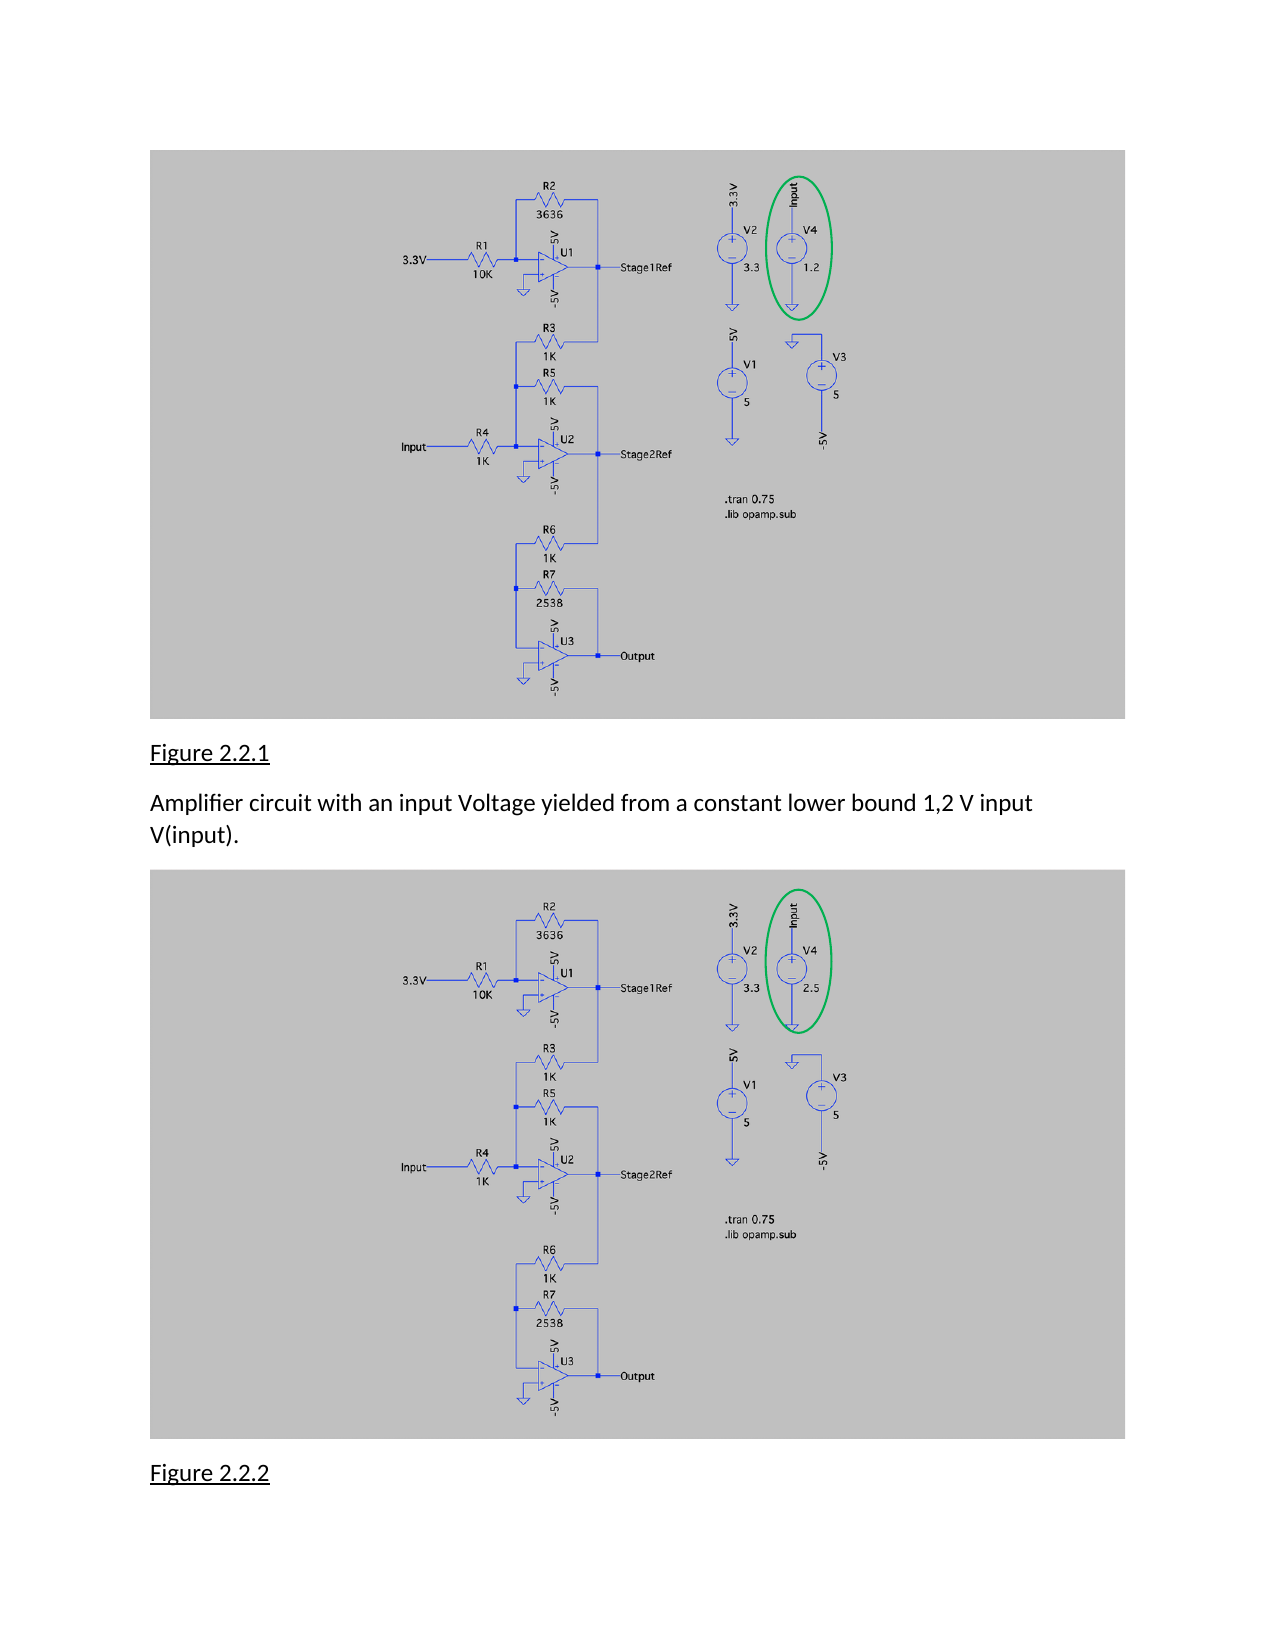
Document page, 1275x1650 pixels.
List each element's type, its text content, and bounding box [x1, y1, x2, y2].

text Figure 2.2.2 [150, 1457, 1125, 1488]
text Amplifier circuit with an input Voltage yielded from a constant lower bound 1,2 V input V(input). [150, 787, 1125, 850]
picture [150, 869, 1125, 1439]
text Figure 2.2.1 [150, 737, 1125, 768]
picture [150, 150, 1125, 719]
